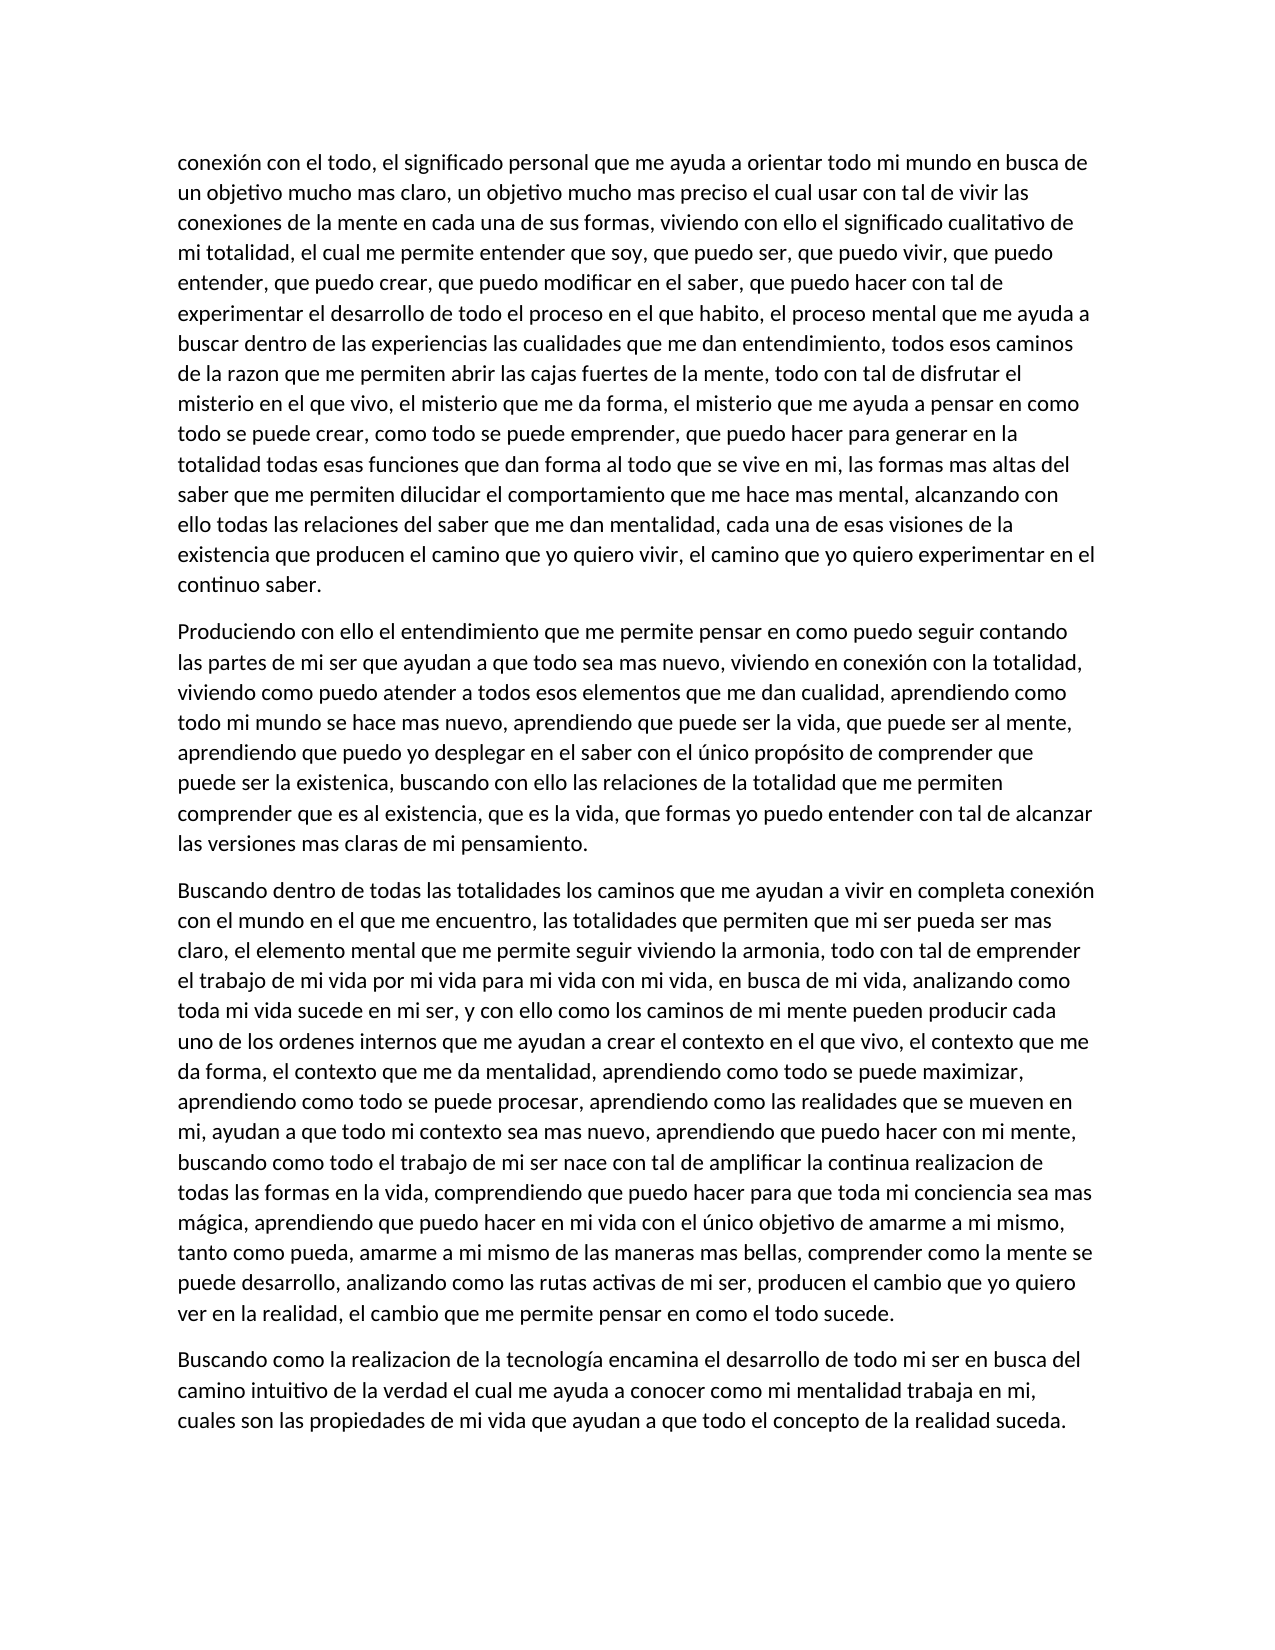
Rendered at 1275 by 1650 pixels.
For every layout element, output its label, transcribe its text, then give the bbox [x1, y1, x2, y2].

text Buscando como la realizacion de la tecnología encamina el desarrollo de todo mi ser en busca del camino intuitivo de la verdad el cual me ayuda a conocer como mi mentalidad trabaja en mi, cuales son las propiedades de mi vida que ayudan a que todo el concepto de la realidad suceda. [177, 1346, 1098, 1434]
text Buscando dentro de todas las totalidades los caminos que me ayudan a vivir en completa conexión con el mundo en el que me encuentro, las totalidades que permiten que mi ser pueda ser mas claro, el elemento mental que me permite seguir viviendo la armonia, todo con tal de emprender el trabajo de mi vida por mi vida para mi vida con mi vida, en busca de mi vida, analizando como toda mi vida sucede en mi ser, y con ello como los caminos de mi mente pueden producir cada uno de los ordenes internos que me ayudan a crear el contexto en el que vivo, el contexto que me da forma, el contexto que me da mentalidad, aprendiendo como todo se puede maximizar, aprendiendo como todo se puede procesar, aprendiendo como las realidades que se mueven en mi, ayudan a que todo mi contexto sea mas nuevo, aprendiendo que puedo hacer con mi mente, buscando como todo el trabajo de mi ser nace con tal de amplificar la continua realizacion de todas las formas en la vida, comprendiendo que puedo hacer para que toda mi conciencia sea mas mágica, aprendiendo que puedo hacer en mi vida con el único objetivo de amarme a mi mismo, tanto como pueda, amarme a mi mismo de las maneras mas bellas, comprender como la mente se puede desarrollo, analizando como las rutas activas de mi ser, producen el cambio que yo quiero ver en la realidad, el cambio que me permite pensar en como el todo sucede. [177, 876, 1098, 1327]
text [177, 148, 1098, 598]
text Produciendo con ello el entendimiento que me permite pensar en como puedo seguir contando las partes de mi ser que ayudan a que todo sea mas nuevo, viviendo en conexión con la totalidad, viviendo como puedo atender a todos esos elementos que me dan cualidad, aprendiendo como todo mi mundo se hace mas nuevo, aprendiendo que puede ser la vida, que puede ser al mente, aprendiendo que puedo yo desplegar en el saber con el único propósito de comprender que puede ser la existenica, buscando con ello las relaciones de la totalidad que me permiten comprender que es al existencia, que es la vida, que formas yo puedo entender con tal de alcanzar las versiones mas claras de mi pensamiento. [177, 617, 1098, 857]
